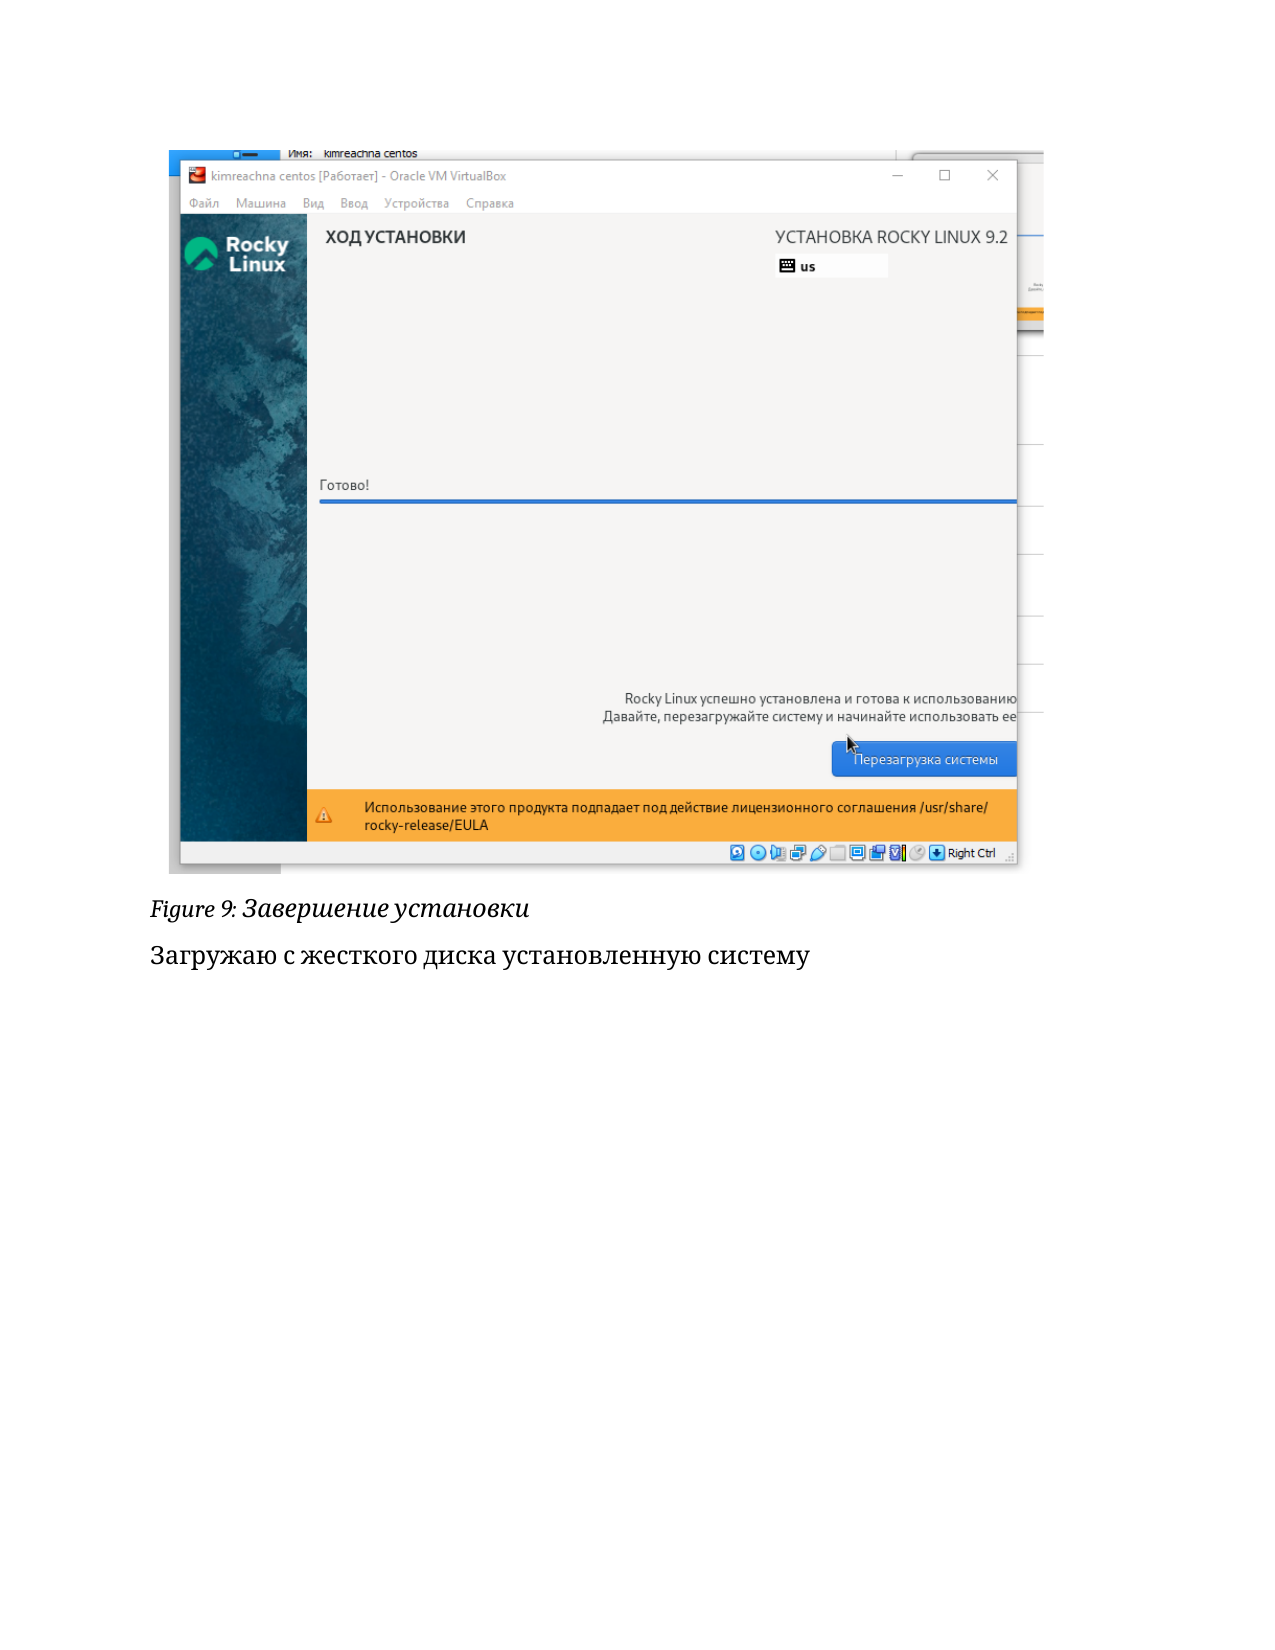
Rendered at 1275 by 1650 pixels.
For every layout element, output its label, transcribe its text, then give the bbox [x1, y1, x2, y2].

text Загружаю с жесткого диска установленную систему [150, 942, 1125, 971]
text Figure 9: Завершение установки [150, 894, 1125, 923]
picture [168, 150, 1044, 874]
